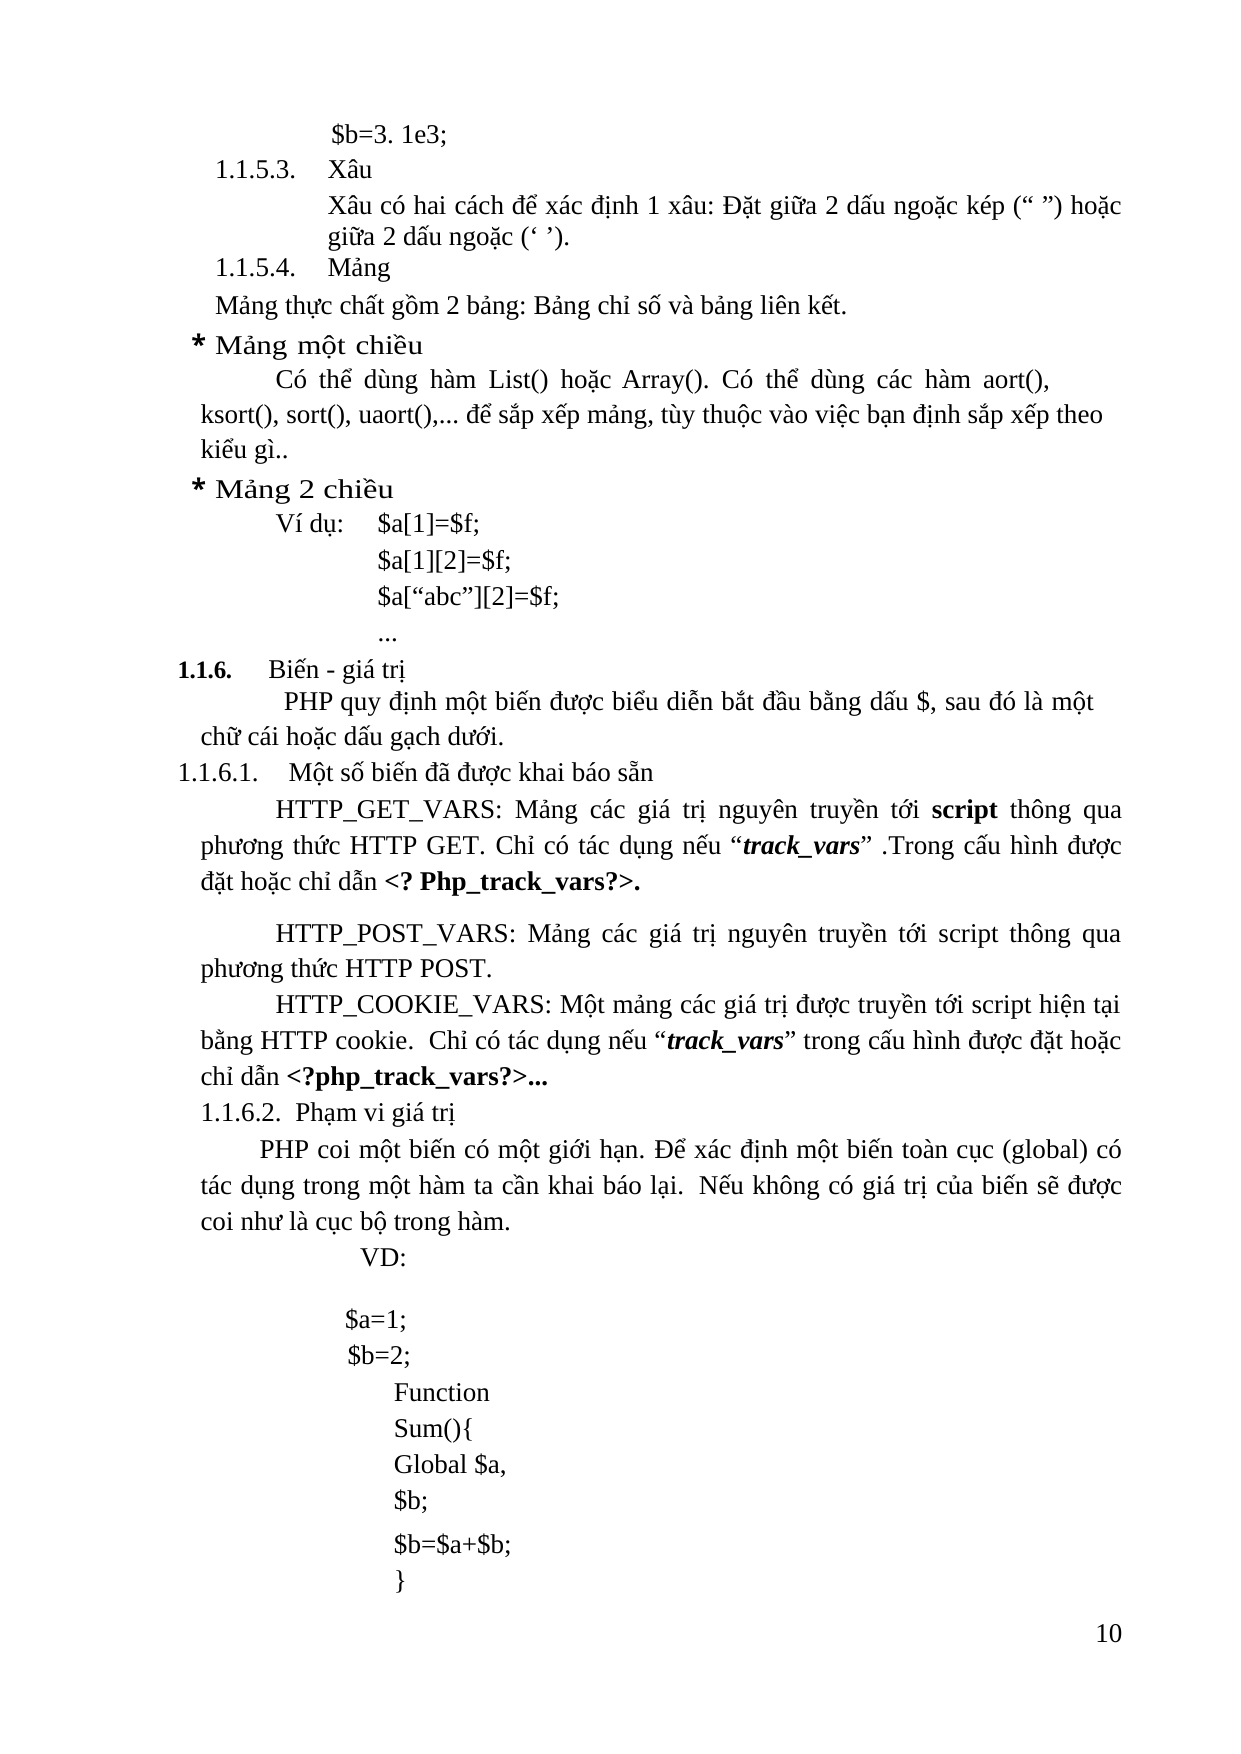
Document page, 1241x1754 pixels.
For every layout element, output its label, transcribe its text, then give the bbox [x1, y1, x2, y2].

text $b=3. 1e3; [177, 118, 447, 149]
text Ví dụ: $a[1]=$f; [275, 507, 1122, 538]
text HTTP_COOKIE_VARS: Một mảng các giá trị được truyền tới script hiện tại bằng HTTP cookie. Chỉ có tác dụng nếu “track_vars” trong cấu hình được đặt hoặc chỉ dẫn <?php_track_vars?>... [200, 988, 1122, 1091]
subtitle Xâu [215, 153, 1122, 184]
subtitle Mảng [215, 251, 1122, 283]
text ... [377, 616, 1122, 648]
text $b=$a+$b; [394, 1528, 1122, 1559]
subtitle Mảng 2 chiều [191, 469, 1122, 506]
text HTTP_GET_VARS: Mảng các giá trị nguyên truyền tới script thông qua phương thức HTTP GET. Chỉ có tác dụng nếu “track_vars” .Trong cấu hình được đặt hoặc chỉ dẫn <? Php_track_vars?>. [200, 793, 1122, 896]
text Có thể dùng hàm List() hoặc Array(). Có thể dùng các hàm aort(), ksort(), sort(), uaort(),... để sắp xếp mảng, tùy thuộc vào việc bạn định sắp xếp theo kiểu gì.. [200, 363, 1122, 464]
subtitle Một số biến đã được khai báo sẵn [177, 756, 1122, 787]
text Function Sum(){ Global $a, $b; [393, 1376, 531, 1515]
text $a[“abc”][2]=$f; [377, 580, 1122, 611]
text $a[1][2]=$f; [377, 544, 1122, 575]
text VD: $a=1; [177, 1241, 406, 1334]
subtitle Phạm vi giá trị [200, 1096, 1122, 1127]
text PHP quy định một biến được biểu diễn bắt đầu bằng dấu $, sau đó là một chữ cái hoặc dấu gạch dưới. [200, 684, 1122, 751]
subtitle Xâu có hai cách để xác định 1 xâu: Đặt giữa 2 dấu ngoặc kép (“ ”) hoặc giữa 2 dấu ngoặc (‘ ’). [327, 189, 1122, 251]
text $b=2; [177, 1339, 411, 1371]
text } [394, 1564, 1122, 1595]
text Mảng thực chất gồm 2 bảng: Bảng chỉ số và bảng liên kết. [177, 289, 1122, 320]
subtitle Biến - giá trị [177, 653, 1122, 684]
text HTTP_POST_VARS: Mảng các giá trị nguyên truyền tới script thông qua phương thức HTTP POST. [200, 917, 1122, 983]
text PHP coi một biến có một giới hạn. Để xác định một biến toàn cục (global) có tác dụng trong một hàm ta cần khai báo lại. Nếu không có giá trị của biến sẽ được coi như là cục bộ trong hàm. [200, 1133, 1122, 1236]
subtitle Mảng một chiều [191, 325, 1122, 362]
